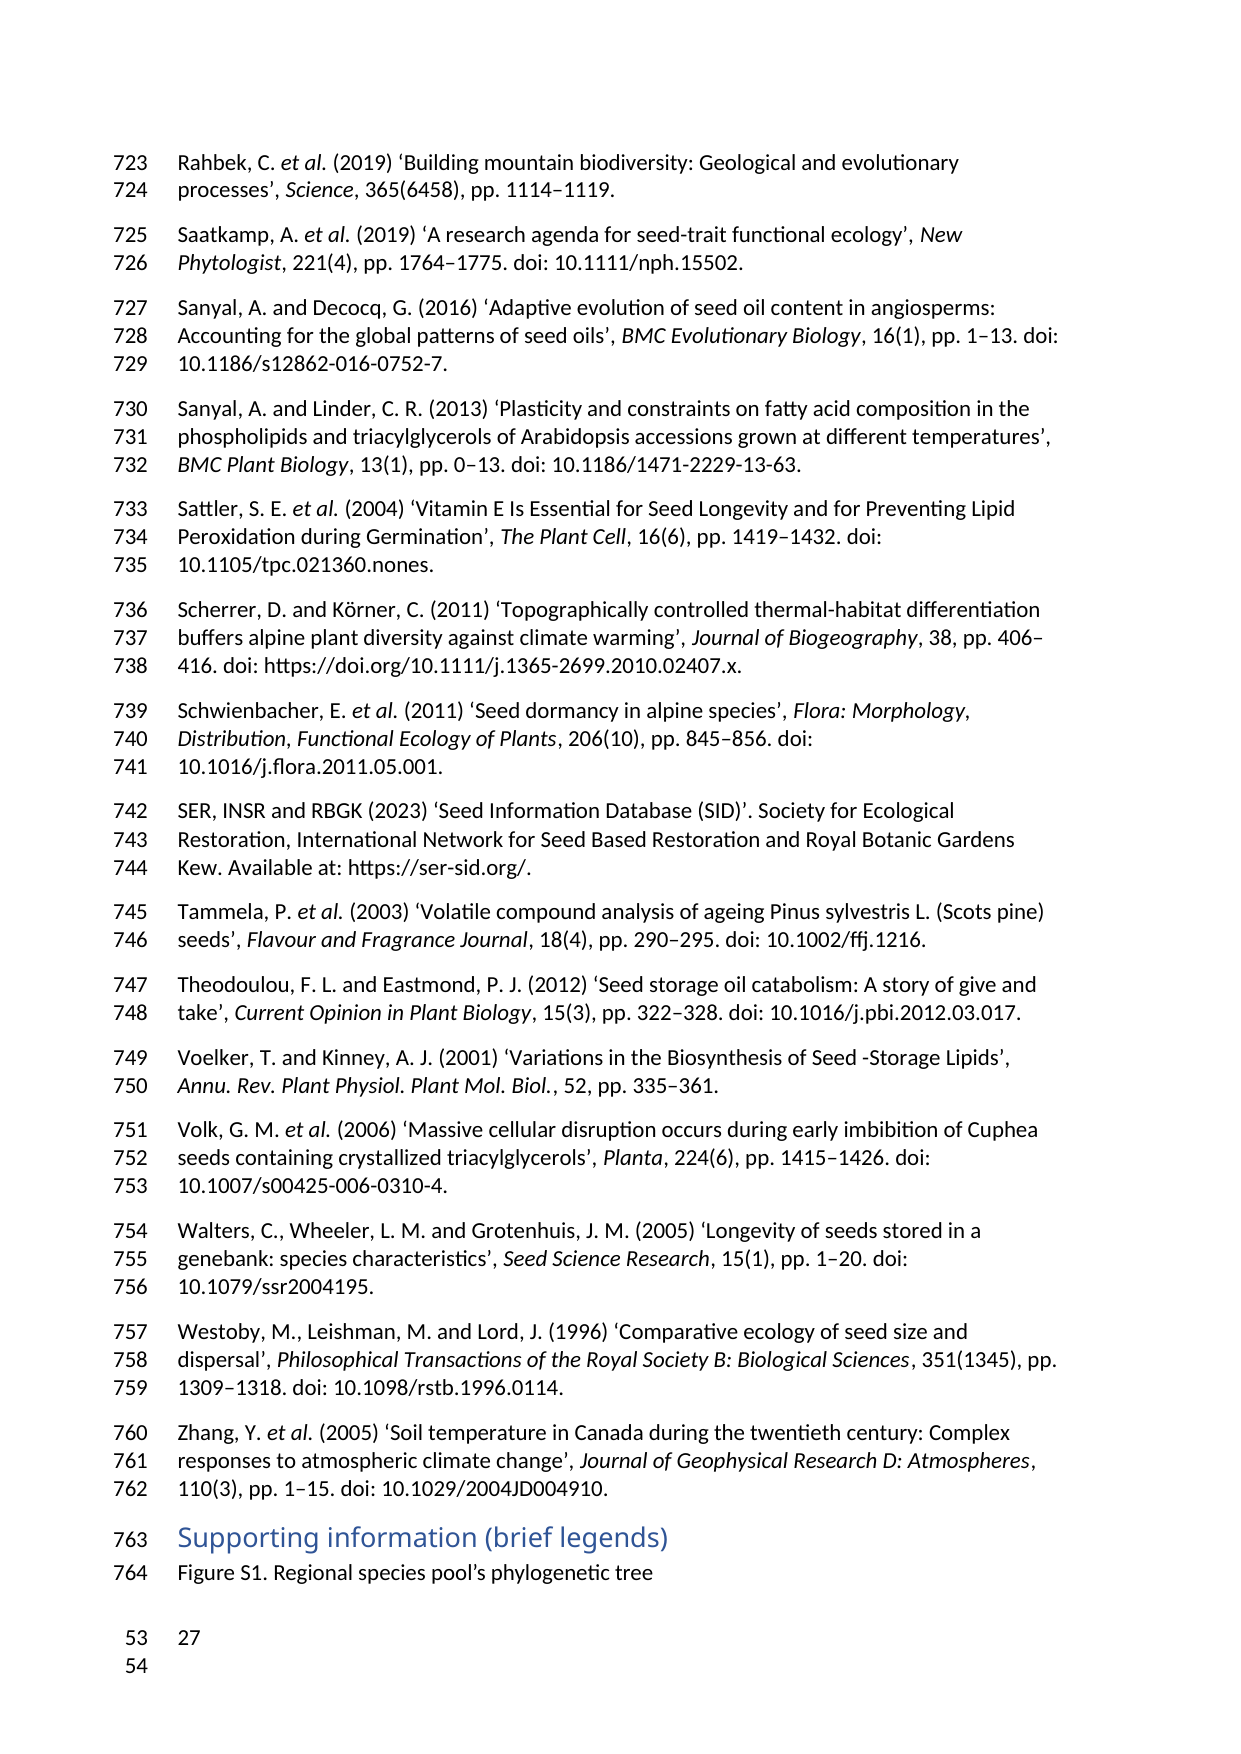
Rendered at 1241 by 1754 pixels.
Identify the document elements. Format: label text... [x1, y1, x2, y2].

text Rahbek, C. et al. (2019) ‘Building mountain biodiversity: Geological and evolutionary processes’, Science, 365(6458), pp. 1114–1119. [177, 148, 1063, 204]
text Voelker, T. and Kinney, A. J. (2001) ‘Variations in the Biosynthesis of Seed -Storage Lipids’, Annu. Rev. Plant Physiol. Plant Mol. Biol., 52, pp. 335–361. [177, 1043, 1063, 1099]
text Sattler, S. E. et al. (2004) ‘Vitamin E Is Essential for Seed Longevity and for Preventing Lipid Peroxidation during Germination’, The Plant Cell, 16(6), pp. 1419–1432. doi: 10.1105/tpc.021360.nones. [177, 494, 1063, 578]
text Sanyal, A. and Linder, C. R. (2013) ‘Plasticity and constraints on fatty acid composition in the phospholipids and triacylglycerols of Arabidopsis accessions grown at different temperatures’, BMC Plant Biology, 13(1), pp. 0–13. doi: 10.1186/1471-2229-13-63. [177, 394, 1063, 478]
text Volk, G. M. et al. (2006) ‘Massive cellular disruption occurs during early imbibition of Cuphea seeds containing crystallized triacylglycerols’, Planta, 224(6), pp. 1415–1426. doi: 10.1007/s00425-006-0310-4. [177, 1116, 1063, 1199]
text Figure S1. Regional species pool’s phylogenetic tree [177, 1558, 1063, 1586]
text Schwienbacher, E. et al. (2011) ‘Seed dormancy in alpine species’, Flora: Morphology, Distribution, Functional Ecology of Plants, 206(10), pp. 845–856. doi: 10.1016/j.flora.2011.05.001. [177, 696, 1063, 780]
text Saatkamp, A. et al. (2019) ‘A research agenda for seed-trait functional ecology’, New Phytologist, 221(4), pp. 1764–1775. doi: 10.1111/nph.15502. [177, 220, 1063, 276]
text Tammela, P. et al. (2003) ‘Volatile compound analysis of ageing Pinus sylvestris L. (Scots pine) seeds’, Flavour and Fragrance Journal, 18(4), pp. 290–295. doi: 10.1002/ffj.1216. [177, 897, 1063, 953]
subtitle Supporting information (brief legends) [177, 1518, 1063, 1555]
text Sanyal, A. and Decocq, G. (2016) ‘Adaptive evolution of seed oil content in angiosperms: Accounting for the global patterns of seed oils’, BMC Evolutionary Biology, 16(1), pp. 1–13. doi: 10.1186/s12862-016-0752-7. [177, 293, 1063, 377]
text Theodoulou, F. L. and Eastmond, P. J. (2012) ‘Seed storage oil catabolism: A story of give and take’, Current Opinion in Plant Biology, 15(3), pp. 322–328. doi: 10.1016/j.pbi.2012.03.017. [177, 970, 1063, 1026]
text Westoby, M., Leishman, M. and Lord, J. (1996) ‘Comparative ecology of seed size and dispersal’, Philosophical Transactions of the Royal Society B: Biological Sciences, 351(1345), pp. 1309–1318. doi: 10.1098/rstb.1996.0114. [177, 1317, 1063, 1401]
text Zhang, Y. et al. (2005) ‘Soil temperature in Canada during the twentieth century: Complex responses to atmospheric climate change’, Journal of Geophysical Research D: Atmospheres, 110(3), pp. 1–15. doi: 10.1029/2004JD004910. [177, 1418, 1063, 1502]
text Walters, C., Wheeler, L. M. and Grotenhuis, J. M. (2005) ‘Longevity of seeds stored in a genebank: species characteristics’, Seed Science Research, 15(1), pp. 1–20. doi: 10.1079/ssr2004195. [177, 1216, 1063, 1300]
text SER, INSR and RBGK (2023) ‘Seed Information Database (SID)’. Society for Ecological Restoration, International Network for Seed Based Restoration and Royal Botanic Gardens Kew. Available at: https://ser-sid.org/. [177, 797, 1063, 881]
text Scherrer, D. and Körner, C. (2011) ‘Topographically controlled thermal-habitat differentiation buffers alpine plant diversity against climate warming’, Journal of Biogeography, 38, pp. 406–416. doi: https://doi.org/10.1111/j.1365-2699.2010.02407.x. [177, 595, 1063, 679]
